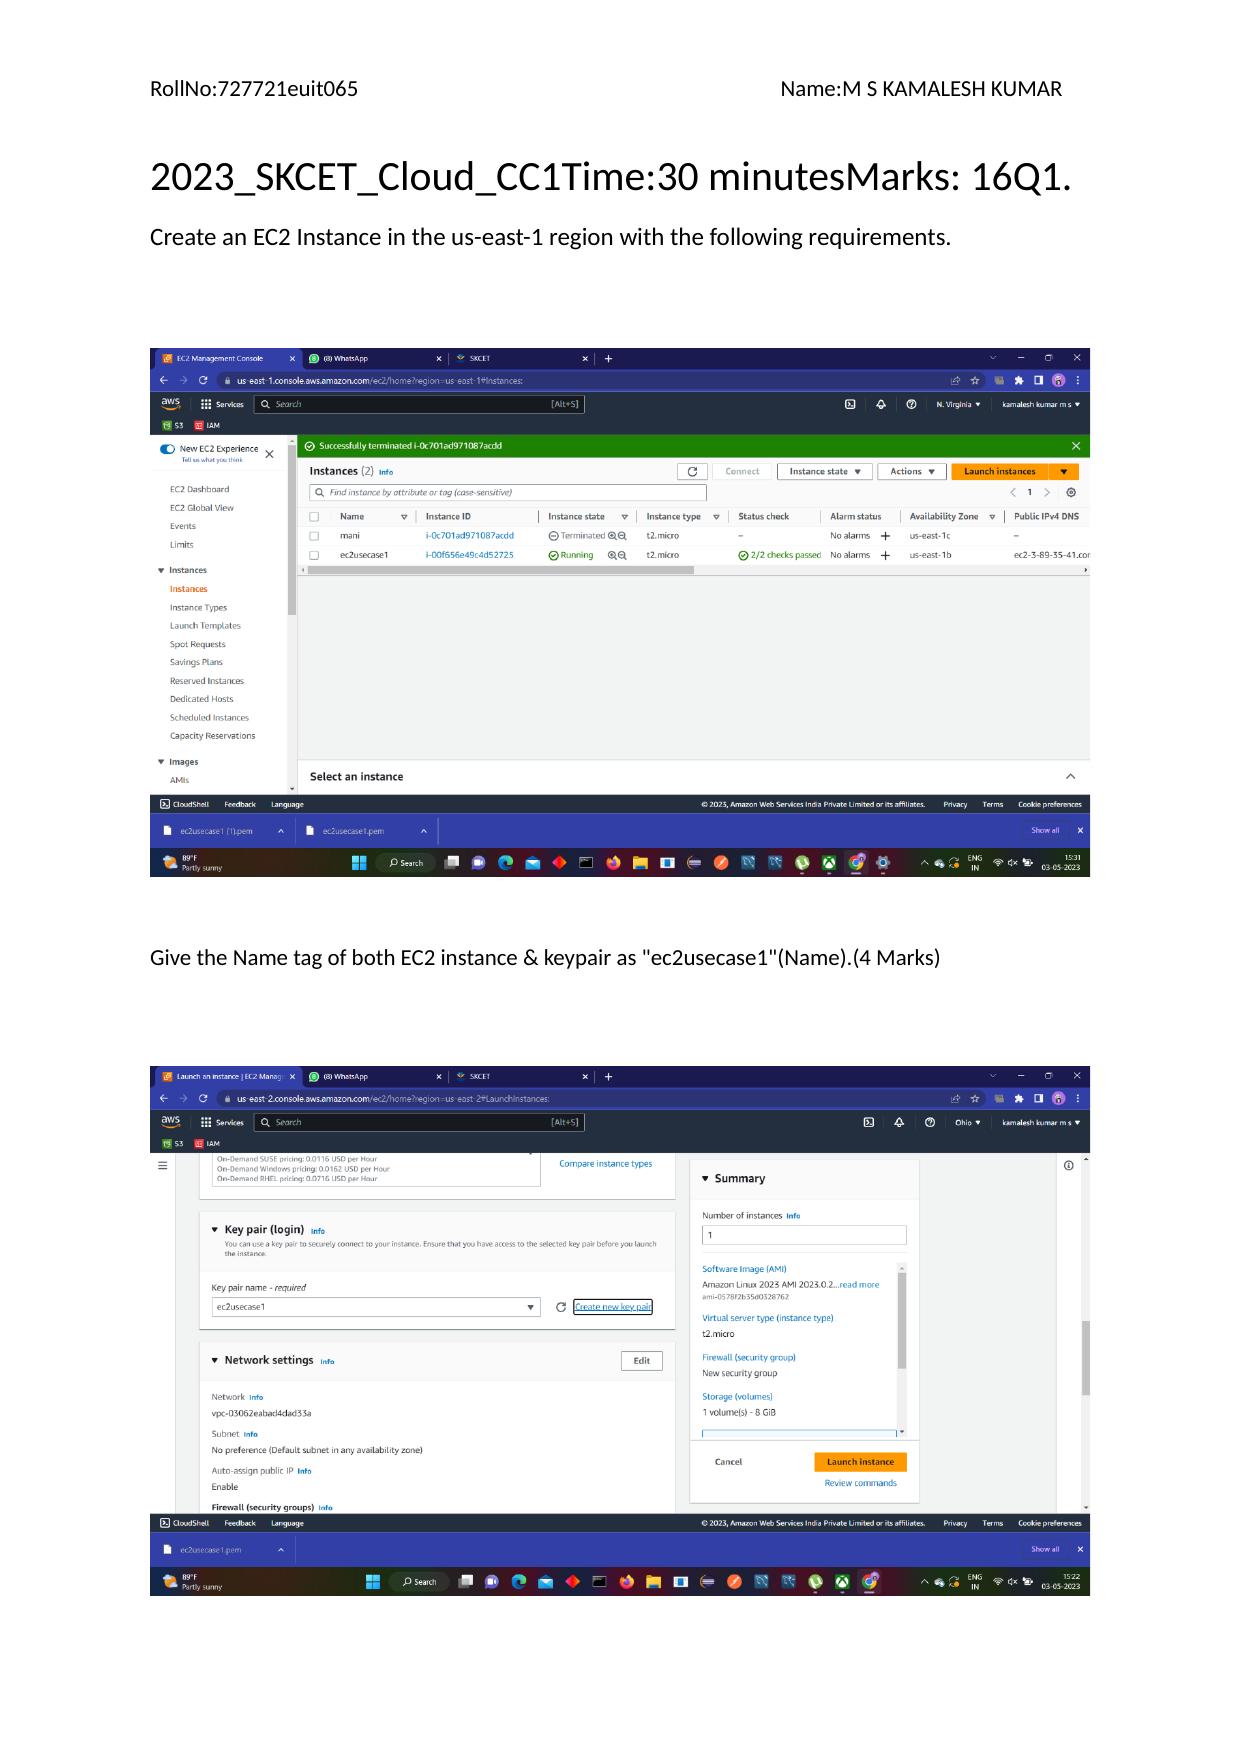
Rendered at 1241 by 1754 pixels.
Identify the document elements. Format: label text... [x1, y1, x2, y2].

picture [150, 1066, 1091, 1596]
text 2023_SKCET_Cloud_CC1Time:30 minutesMarks: 16Q1. [150, 150, 1090, 201]
text Give the Name tag of both EC2 instance & keypair as "ec2usecase1"(Name).(4 Marks) [150, 943, 1090, 971]
text Create an EC2 Instance in the us-east-1 region with the following requirements. [150, 222, 1090, 252]
picture [150, 348, 1091, 877]
